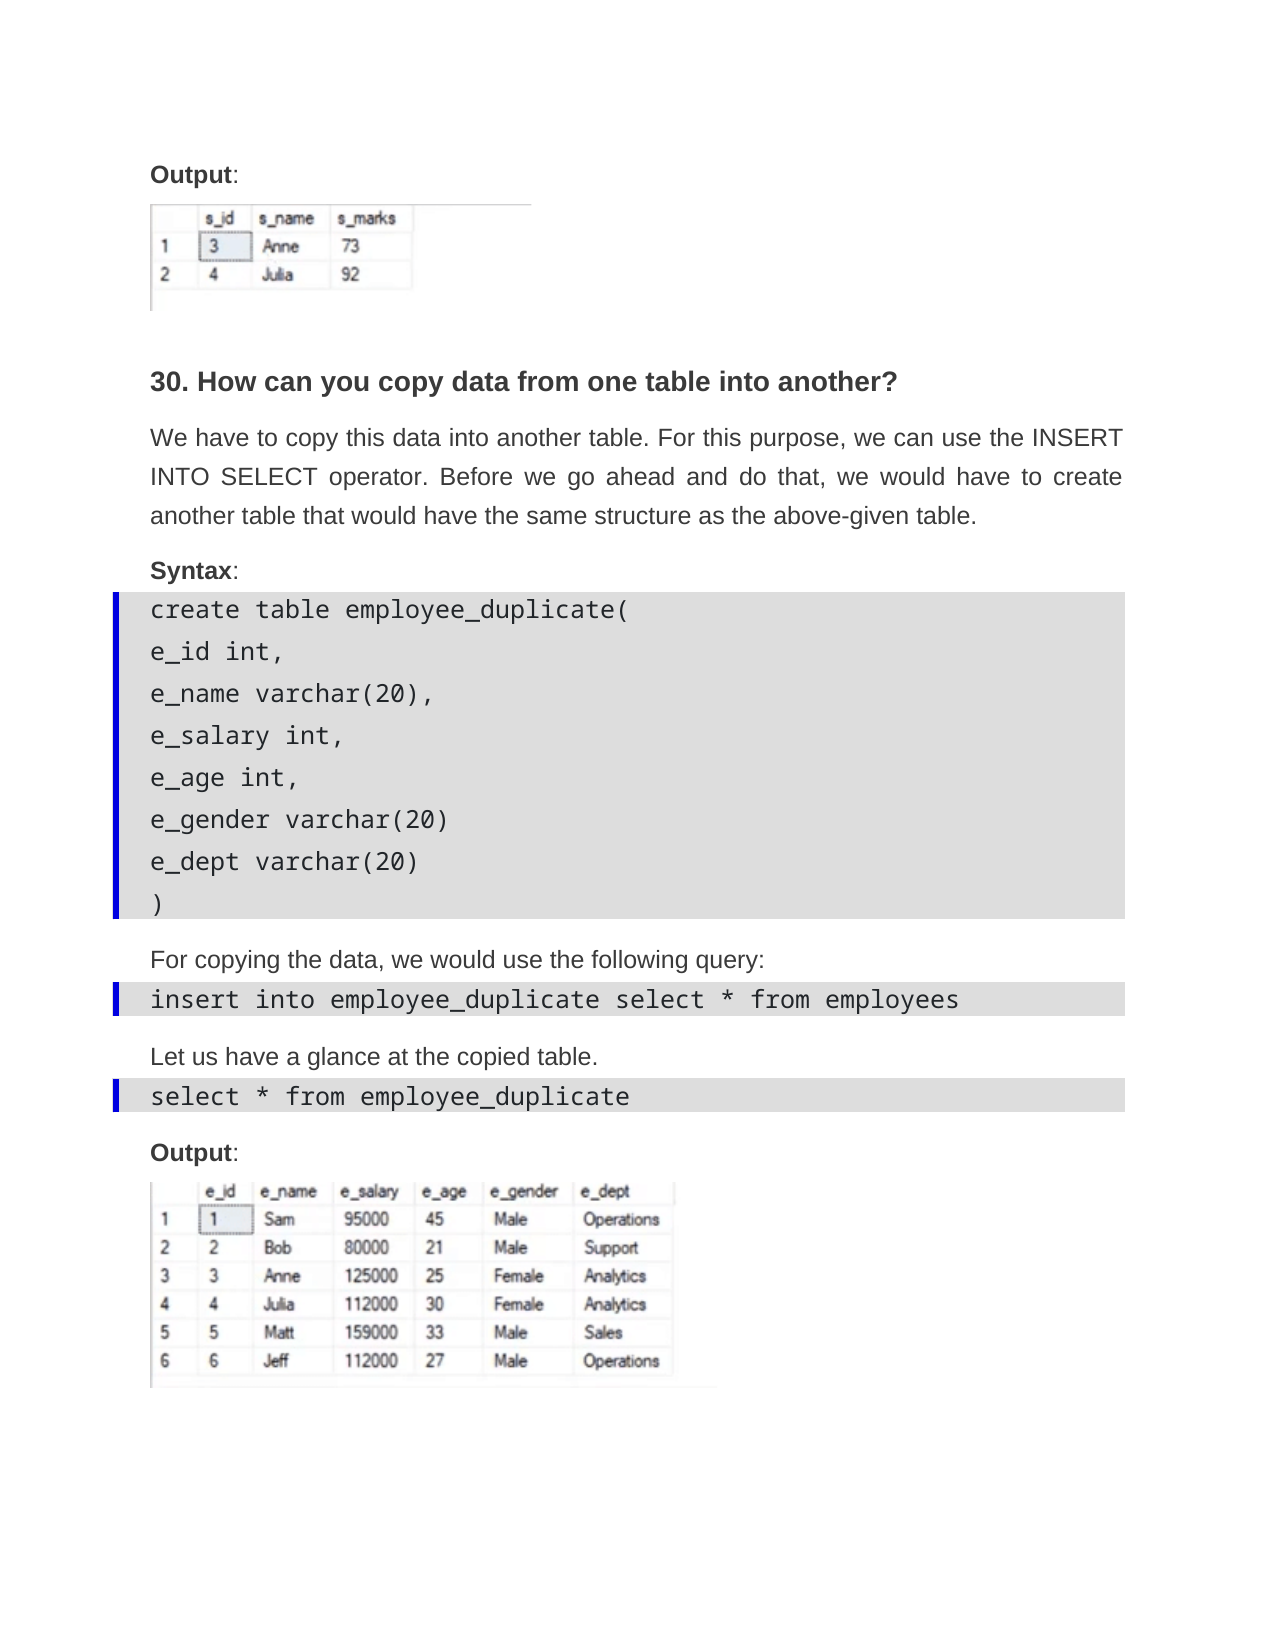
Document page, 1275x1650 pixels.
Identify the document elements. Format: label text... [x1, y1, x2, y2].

text e_age int, [119, 760, 1125, 794]
text select * from employee_duplicate [112, 1078, 1125, 1112]
text insert into employee_duplicate select * from employees [119, 982, 1125, 1016]
text e_id int, [119, 634, 1125, 668]
text Let us have a glance at the copied table. [150, 1032, 1125, 1071]
text Syntax: [150, 545, 1125, 584]
text Output: [150, 150, 1125, 189]
text e_dept varchar(20) [119, 843, 1125, 877]
picture [150, 204, 532, 311]
text e_salary int, [119, 718, 1125, 752]
text For copying the data, we would use the following query: [150, 935, 1125, 974]
text We have to copy this data into another table. For this purpose, we can use the INSERT INTO SELECT operator. Before we go ahead and do that, we would have to create another table that would have the same structure as the above-given table. [150, 412, 1125, 530]
picture [150, 1182, 718, 1388]
text Output: [150, 1128, 1125, 1167]
text e_gender varchar(20) [119, 802, 1125, 836]
text 30. How can you copy data from one table into another? [150, 358, 1125, 397]
text create table employee_duplicate( [119, 592, 1125, 626]
text ) [119, 885, 1125, 919]
text e_name varchar(20), [119, 676, 1125, 710]
